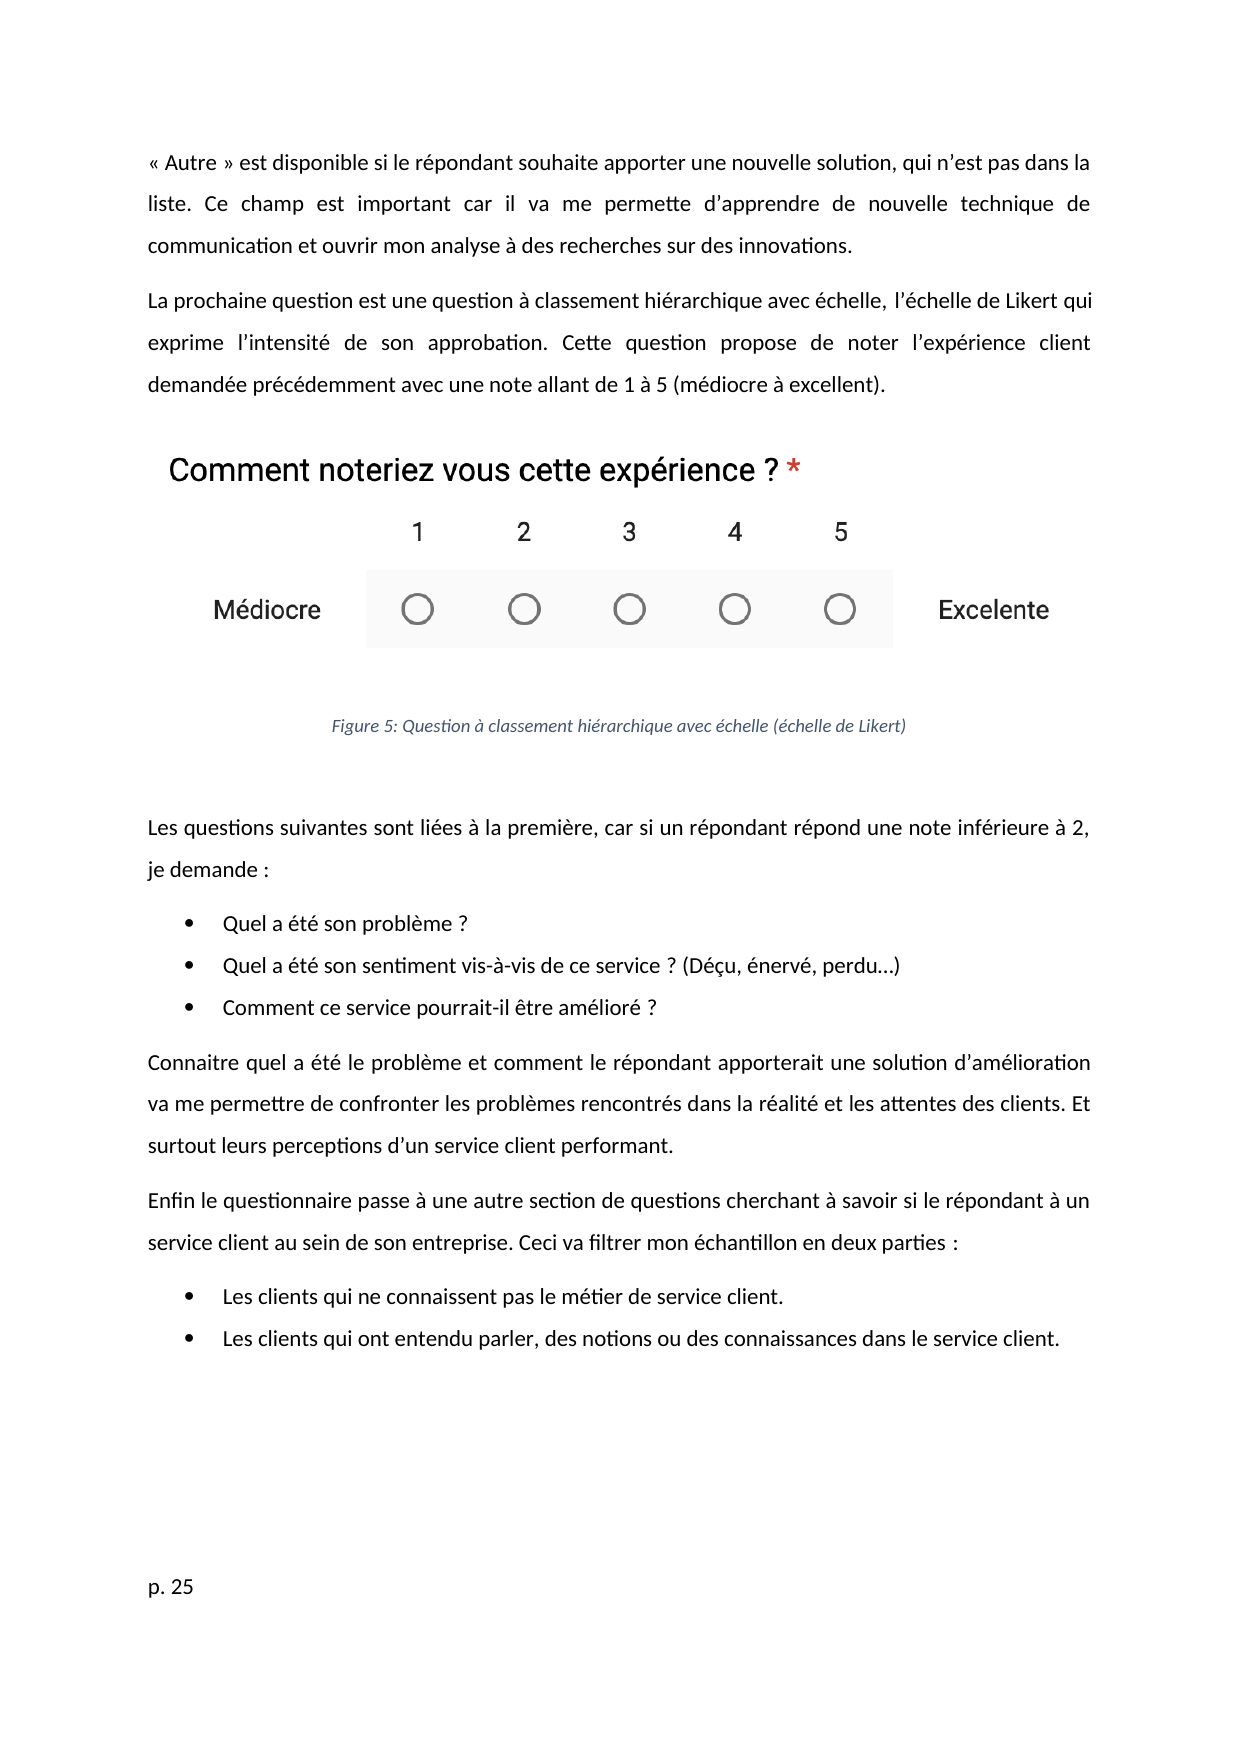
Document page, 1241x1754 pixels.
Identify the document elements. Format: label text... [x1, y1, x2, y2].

text Enfin le questionnaire passe à une autre section de questions cherchant à savoir si le répondant à un service client au sein de son entreprise. Ceci va filtrer mon échantillon en deux parties : [148, 1186, 1093, 1256]
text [148, 148, 1093, 259]
text La prochaine question est une question à classement hiérarchique avec échelle, l’échelle de Likert qui exprime l’intensité de son approbation. Cette question propose de noter l’expérience client demandée précédemment avec une note allant de 1 à 5 (médiocre à excellent). [148, 286, 1093, 398]
text Connaitre quel a été le problème et comment le répondant apporterait une solution d’amélioration va me permettre de confronter les problèmes rencontrés dans la réalité et les attentes des clients. Et surtout leurs perceptions d’un service client performant. [148, 1048, 1093, 1159]
text Figure 5: Question à classement hiérarchique avec échelle (échelle de Likert) [148, 714, 1093, 737]
text Les questions suivantes sont liées à la première, car si un répondant répond une note inférieure à 2, je demande : [148, 813, 1093, 883]
list Les clients qui ne connaissent pas le métier de service client. [185, 1282, 1093, 1311]
list Quel a été son problème ? [185, 909, 1093, 937]
list Comment ce service pourrait-il être amélioré ? [185, 993, 1093, 1021]
list Quel a été son sentiment vis-à-vis de ce service ? (Déçu, énervé, perdu…) [185, 951, 1093, 979]
list Les clients qui ont entendu parler, des notions ou des connaissances dans le service client. [185, 1324, 1093, 1352]
picture [147, 424, 1092, 688]
